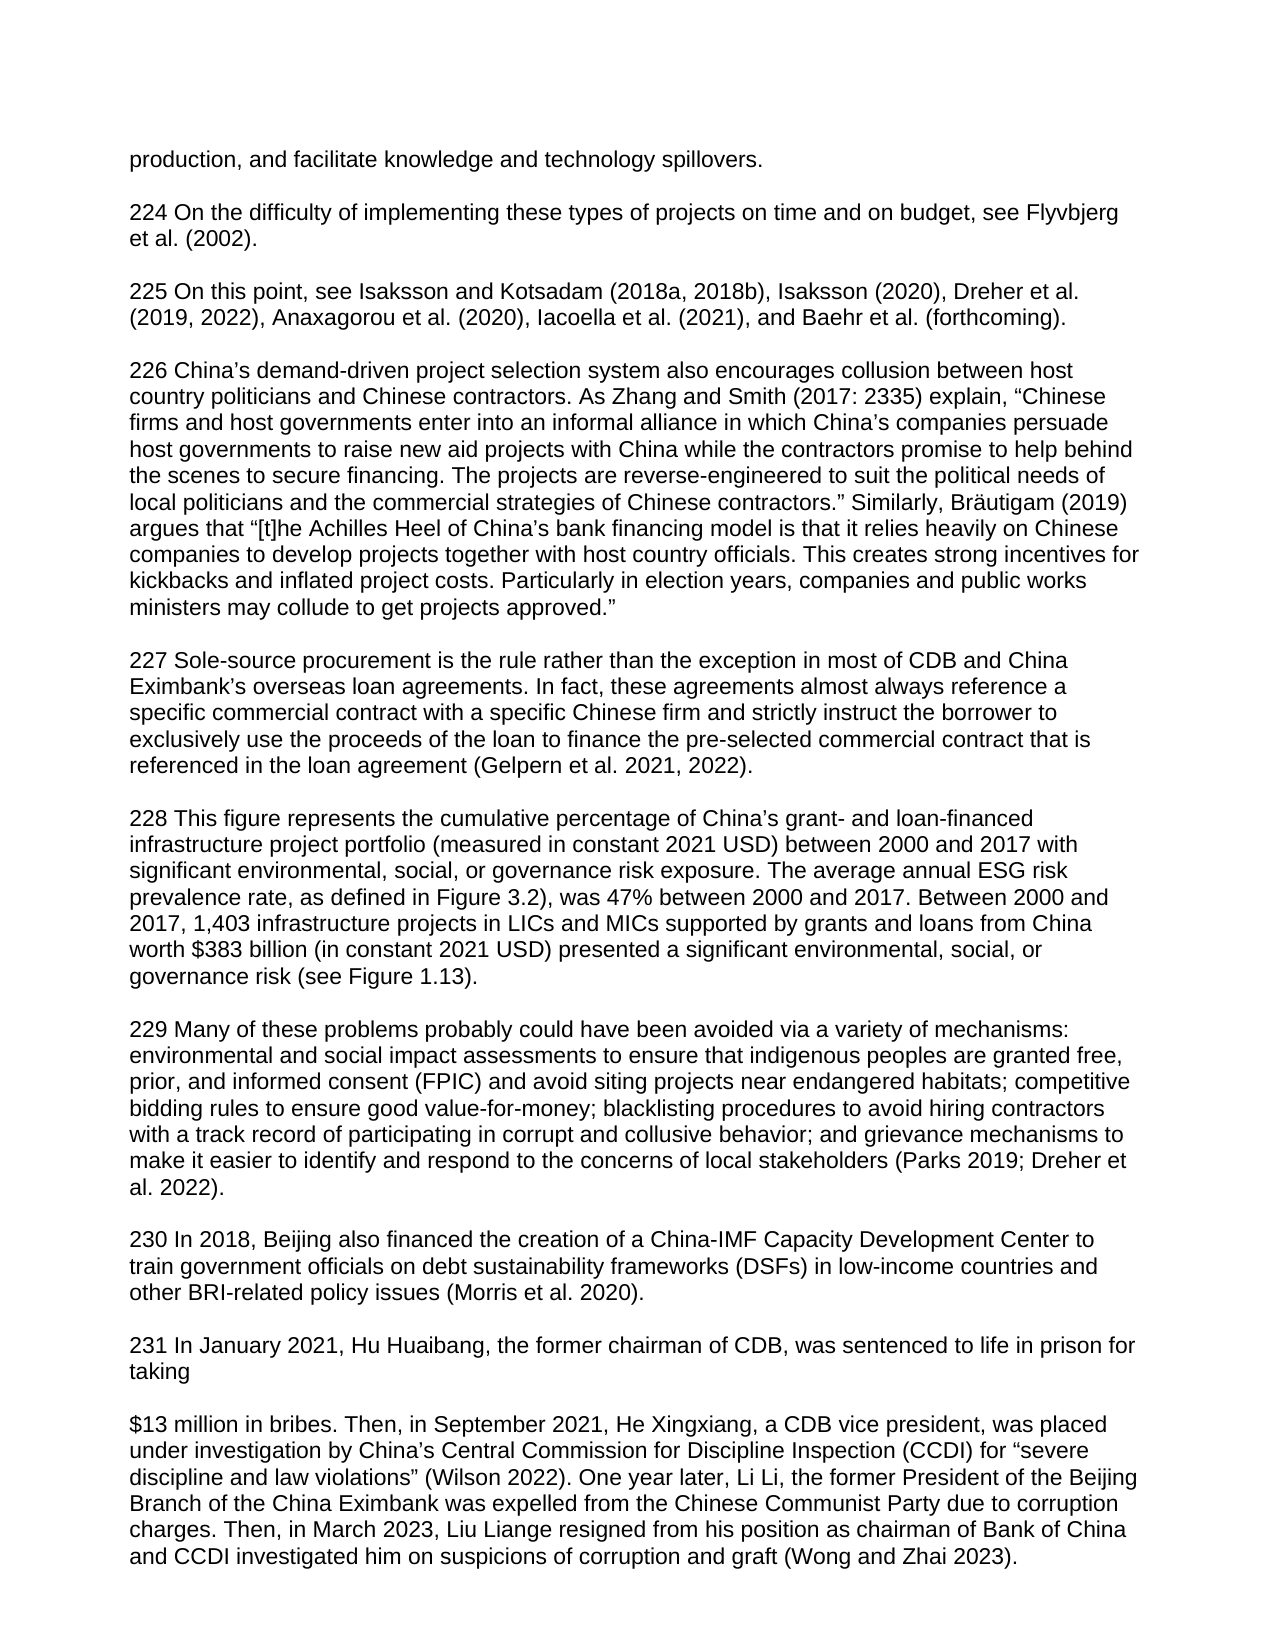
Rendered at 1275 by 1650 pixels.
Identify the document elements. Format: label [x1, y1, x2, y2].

text [129, 146, 1144, 1595]
